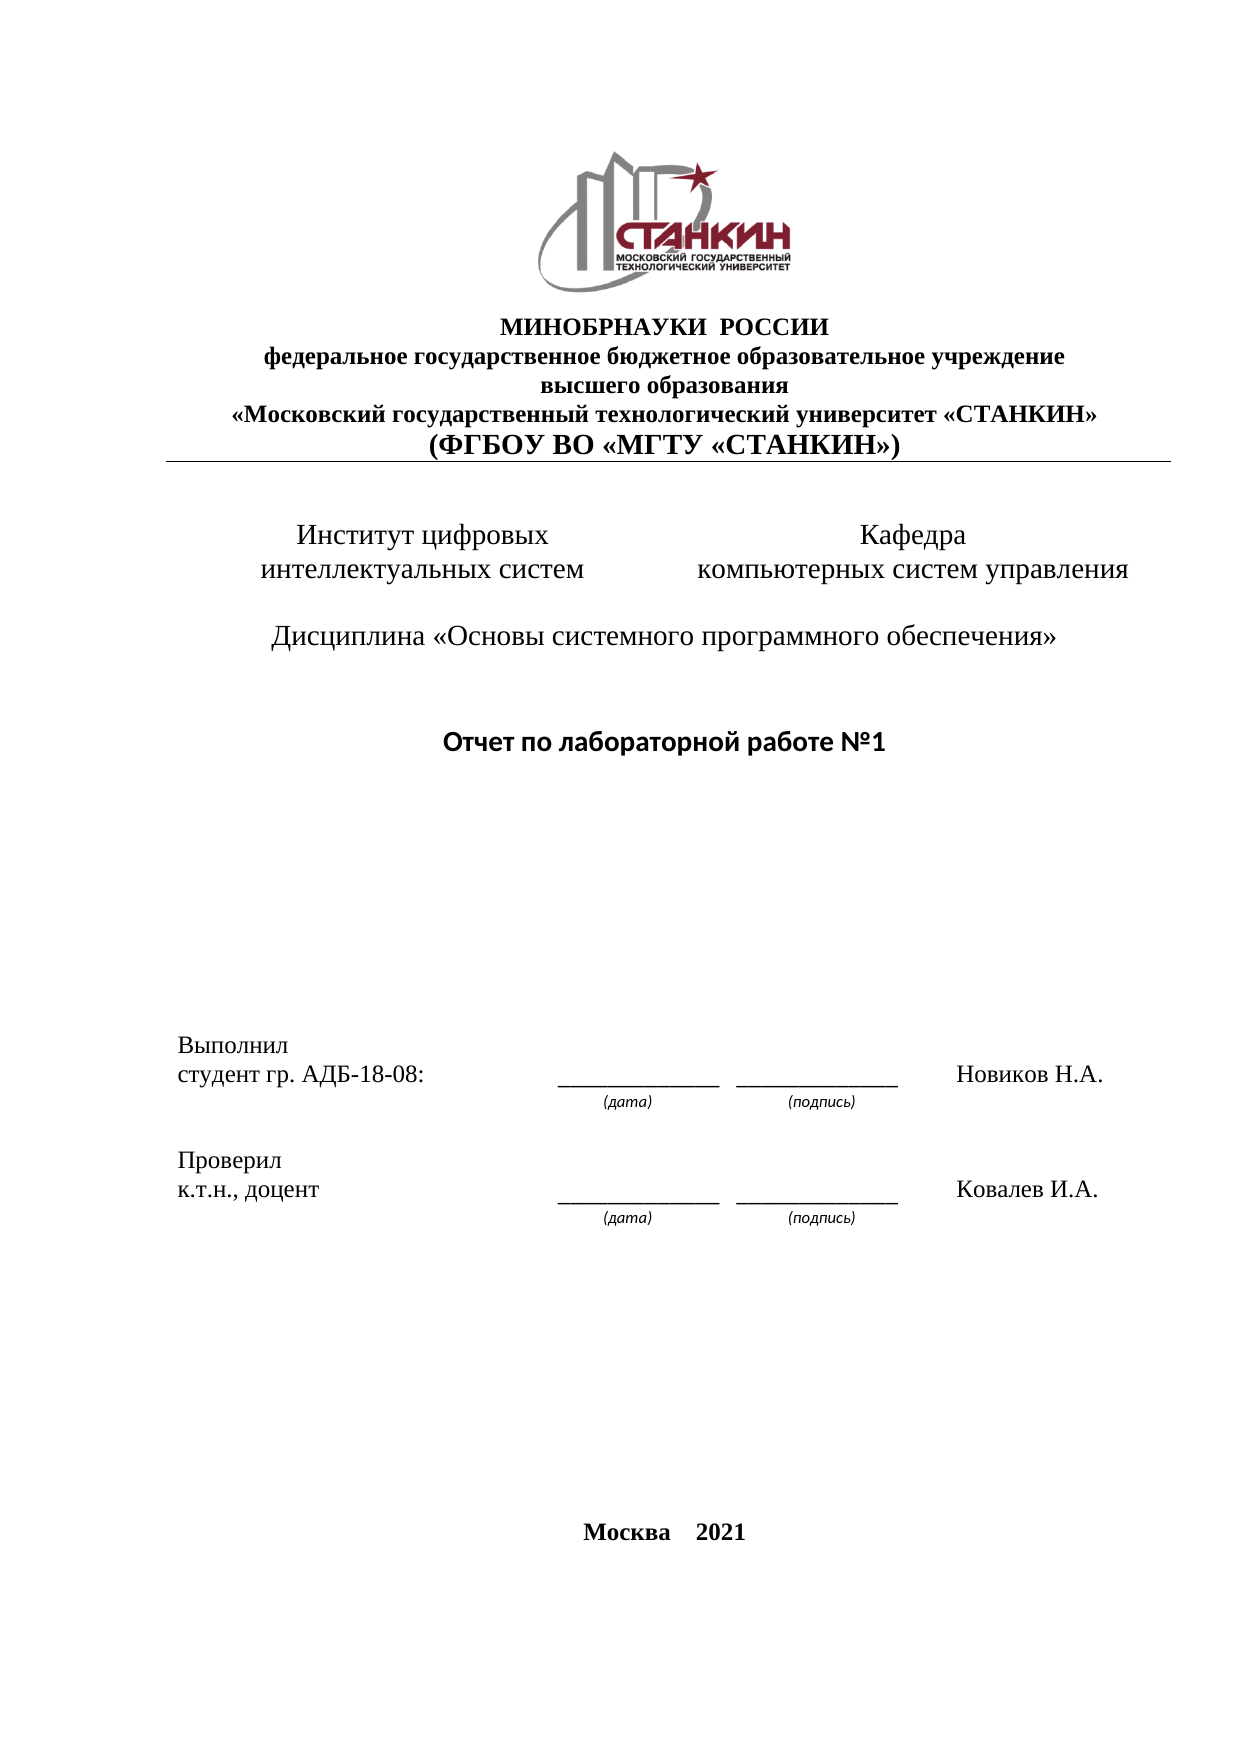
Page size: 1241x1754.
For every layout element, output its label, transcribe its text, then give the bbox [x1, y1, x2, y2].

table_header Новиков Н.A. [945, 1030, 1181, 1116]
text Отчет по лабораторной работе №1 [177, 723, 1152, 758]
table_header [166, 462, 1171, 584]
text МИНОБРНАУКИ РОССИИ [177, 312, 1152, 341]
picture [536, 148, 793, 294]
text федеральное государственное бюджетное образовательное учреждение [177, 341, 1152, 370]
text «Московский государственный технологический университет «СТАНКИН» [177, 399, 1152, 427]
text (ФГБОУ ВО «МГТУ «СТАНКИН») [177, 427, 1152, 461]
table_header _____________ _____________ (дата) (подпись) [546, 1030, 945, 1116]
table_cell _____________ _____________ (дата) (подпись) [546, 1116, 945, 1231]
text высшего образования [177, 370, 1152, 399]
text Дисциплина «Основы системного программного обеспечения» [177, 618, 1152, 651]
table_cell Проверил к.т.н., доцент [166, 1116, 546, 1231]
table_header Выполнил студент гр. АДБ-18-08: [166, 1030, 546, 1116]
text Москва 2021 [177, 1517, 1152, 1546]
table_cell Ковалев И.А. [945, 1116, 1181, 1231]
